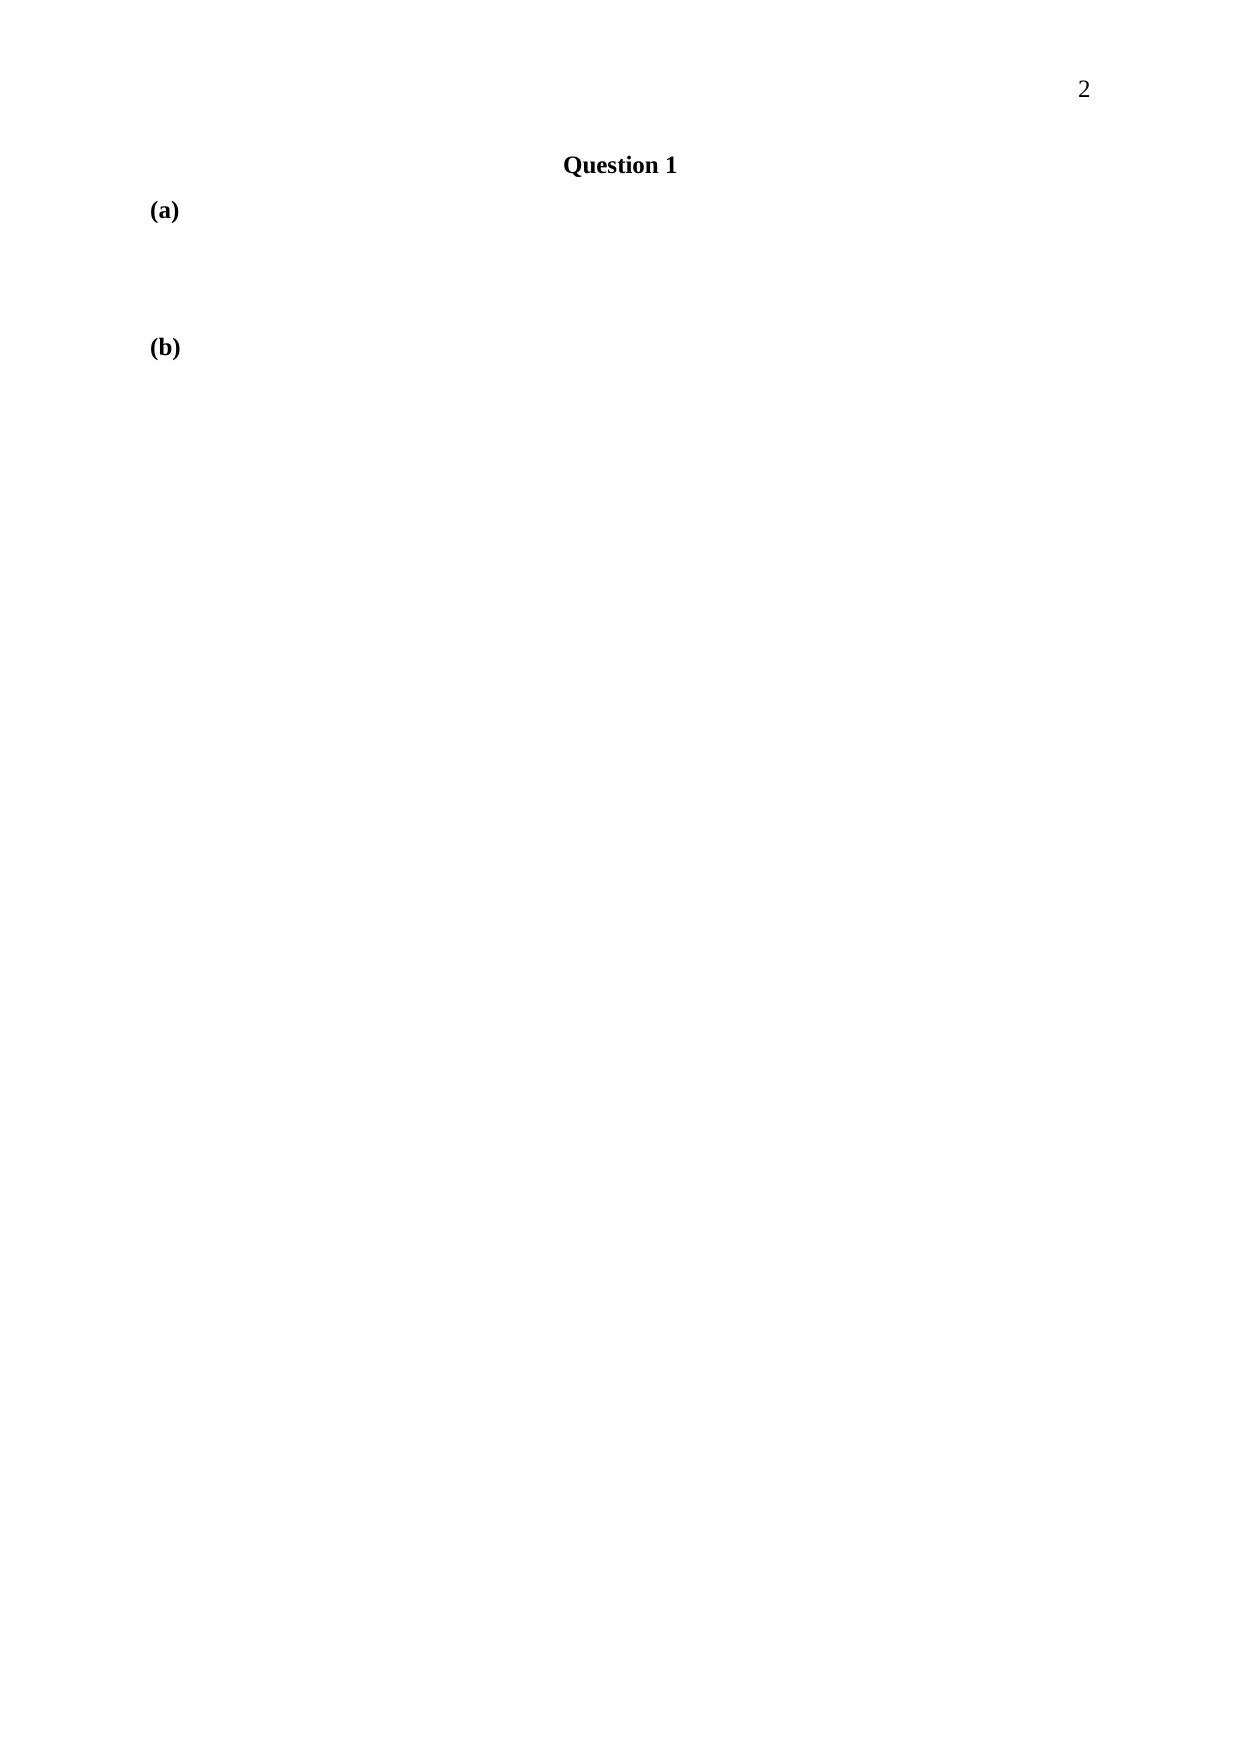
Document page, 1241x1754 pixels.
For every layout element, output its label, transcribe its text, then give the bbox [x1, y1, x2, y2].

text Question 1 [150, 150, 1090, 179]
text (b) [150, 332, 1090, 360]
text (a) [150, 195, 1090, 224]
